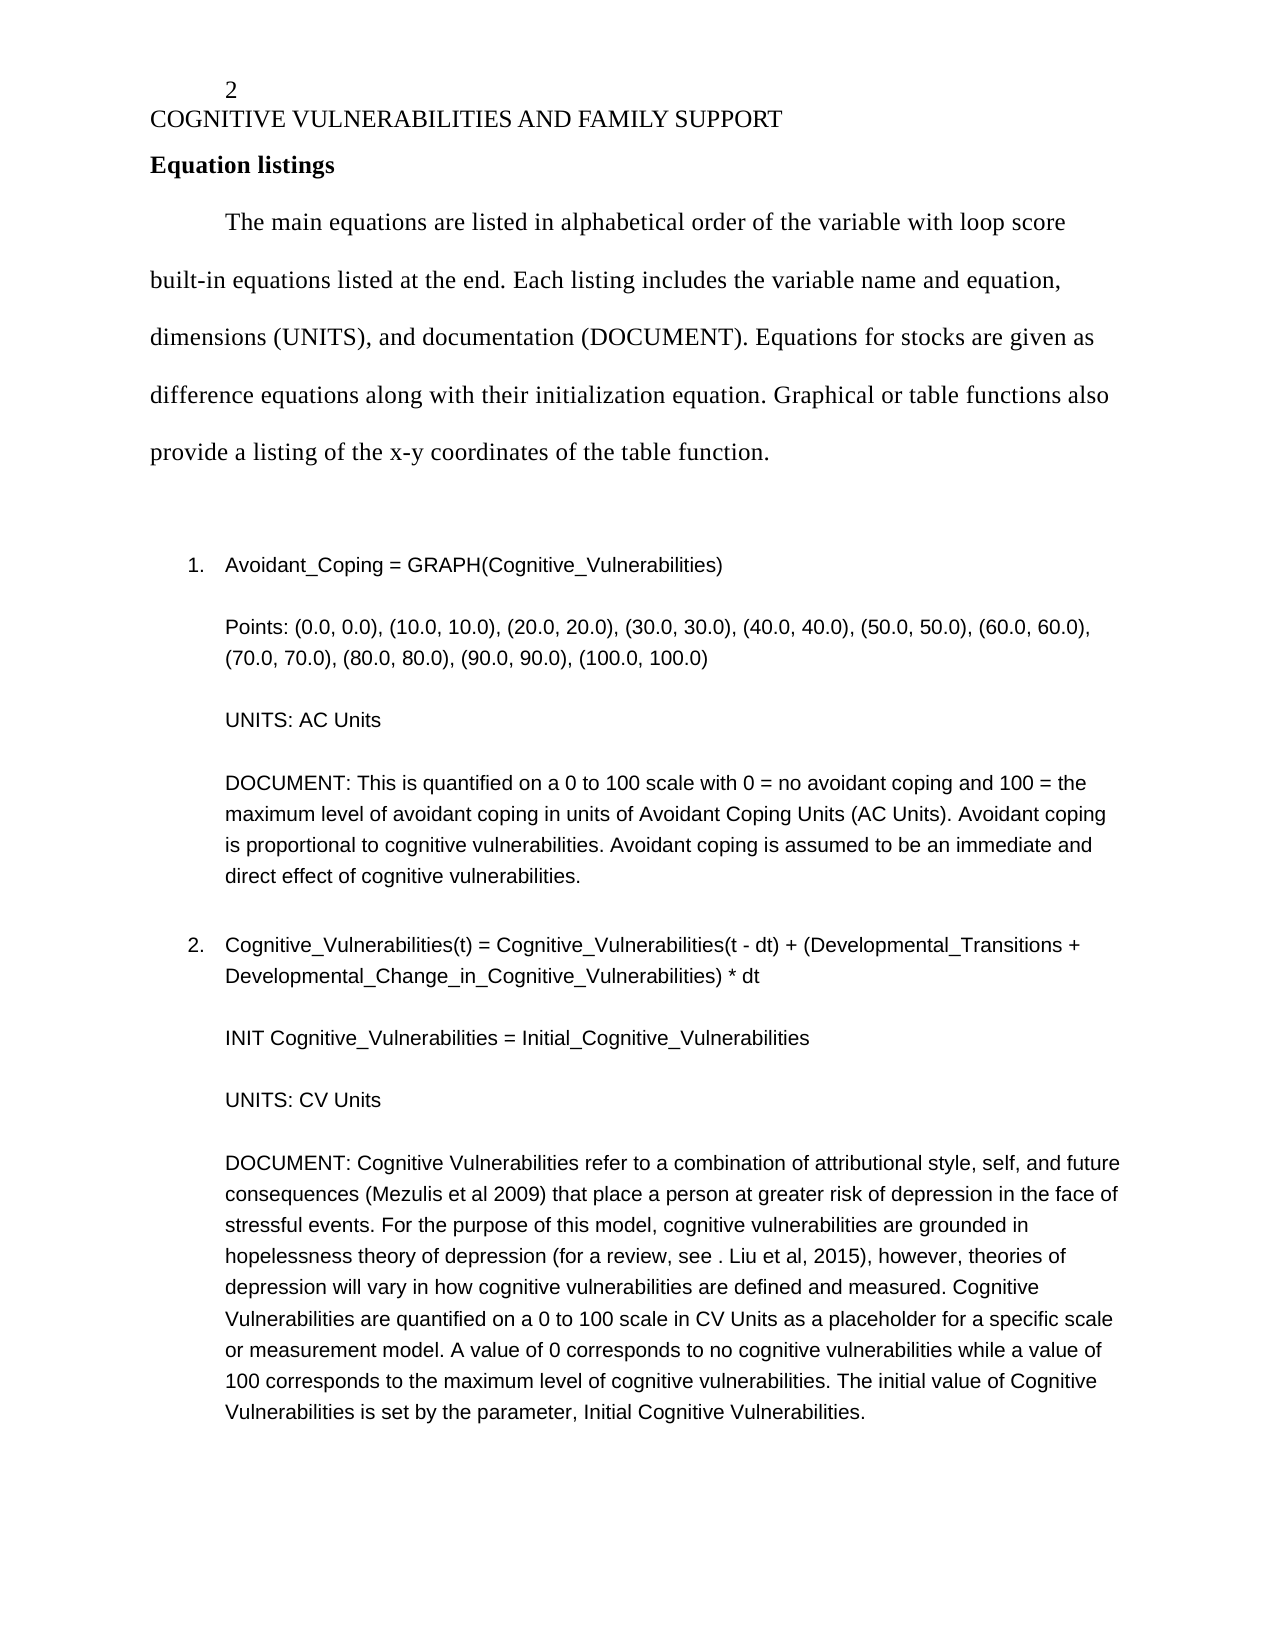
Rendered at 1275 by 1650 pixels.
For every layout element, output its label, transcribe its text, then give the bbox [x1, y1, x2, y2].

subtitle Equation listings [150, 150, 1125, 179]
text The main equations are listed in alphabetical order of the variable with loop score built-in equations listed at the end. Each listing includes the variable name and equation, dimensions (UNITS), and documentation (DOCUMENT). Equations for stocks are given as difference equations along with their initialization equation. Graphical or table functions also provide a listing of the x-y coordinates of the table function. [150, 207, 1125, 524]
list Avoidant_Coping = GRAPH(Cognitive_Vulnerabilities) Points: (0.0, 0.0), (10.0, 10.0), (20.0, 20.0), (30.0, 30.0), (40.0, 40.0), (50.0, 50.0), (60.0, 60.0), (70.0, 70.0), (80.0, 80.0), (90.0, 90.0), (100.0, 100.0) UNITS: AC Units DOCUMENT: This is quantified on a 0 to 100 scale with 0 = no avoidant coping and 100 = the maximum level of avoidant coping in units of Avoidant Coping Units (AC Units). Avoidant coping is proportional to cognitive vulnerabilities. Avoidant coping is assumed to be an immediate and direct effect of cognitive vulnerabilities. [187, 552, 1125, 888]
list Cognitive_Vulnerabilities(t) = Cognitive_Vulnerabilities(t - dt) + (Developmental_Transitions + Developmental_Change_in_Cognitive_Vulnerabilities) * dt INIT Cognitive_Vulnerabilities = Initial_Cognitive_Vulnerabilities UNITS: CV Units DOCUMENT: Cognitive Vulnerabilities refer to a combination of attributional style, self, and future consequences (Mezulis et al 2009) that place a person at greater risk of depression in the face of stressful events. For the purpose of this model, cognitive vulnerabilities are grounded in hopelessness theory of depression (for a review, see . Liu et al, 2015), however, theories of depression will vary in how cognitive vulnerabilities are defined and measured. Cognitive Vulnerabilities are quantified on a 0 to 100 scale in CV Units as a placeholder for a specific scale or measurement model. A value of 0 corresponds to no cognitive vulnerabilities while a value of 100 corresponds to the maximum level of cognitive vulnerabilities. The initial value of Cognitive Vulnerabilities is set by the parameter, Initial Cognitive Vulnerabilities. [187, 933, 1125, 1424]
